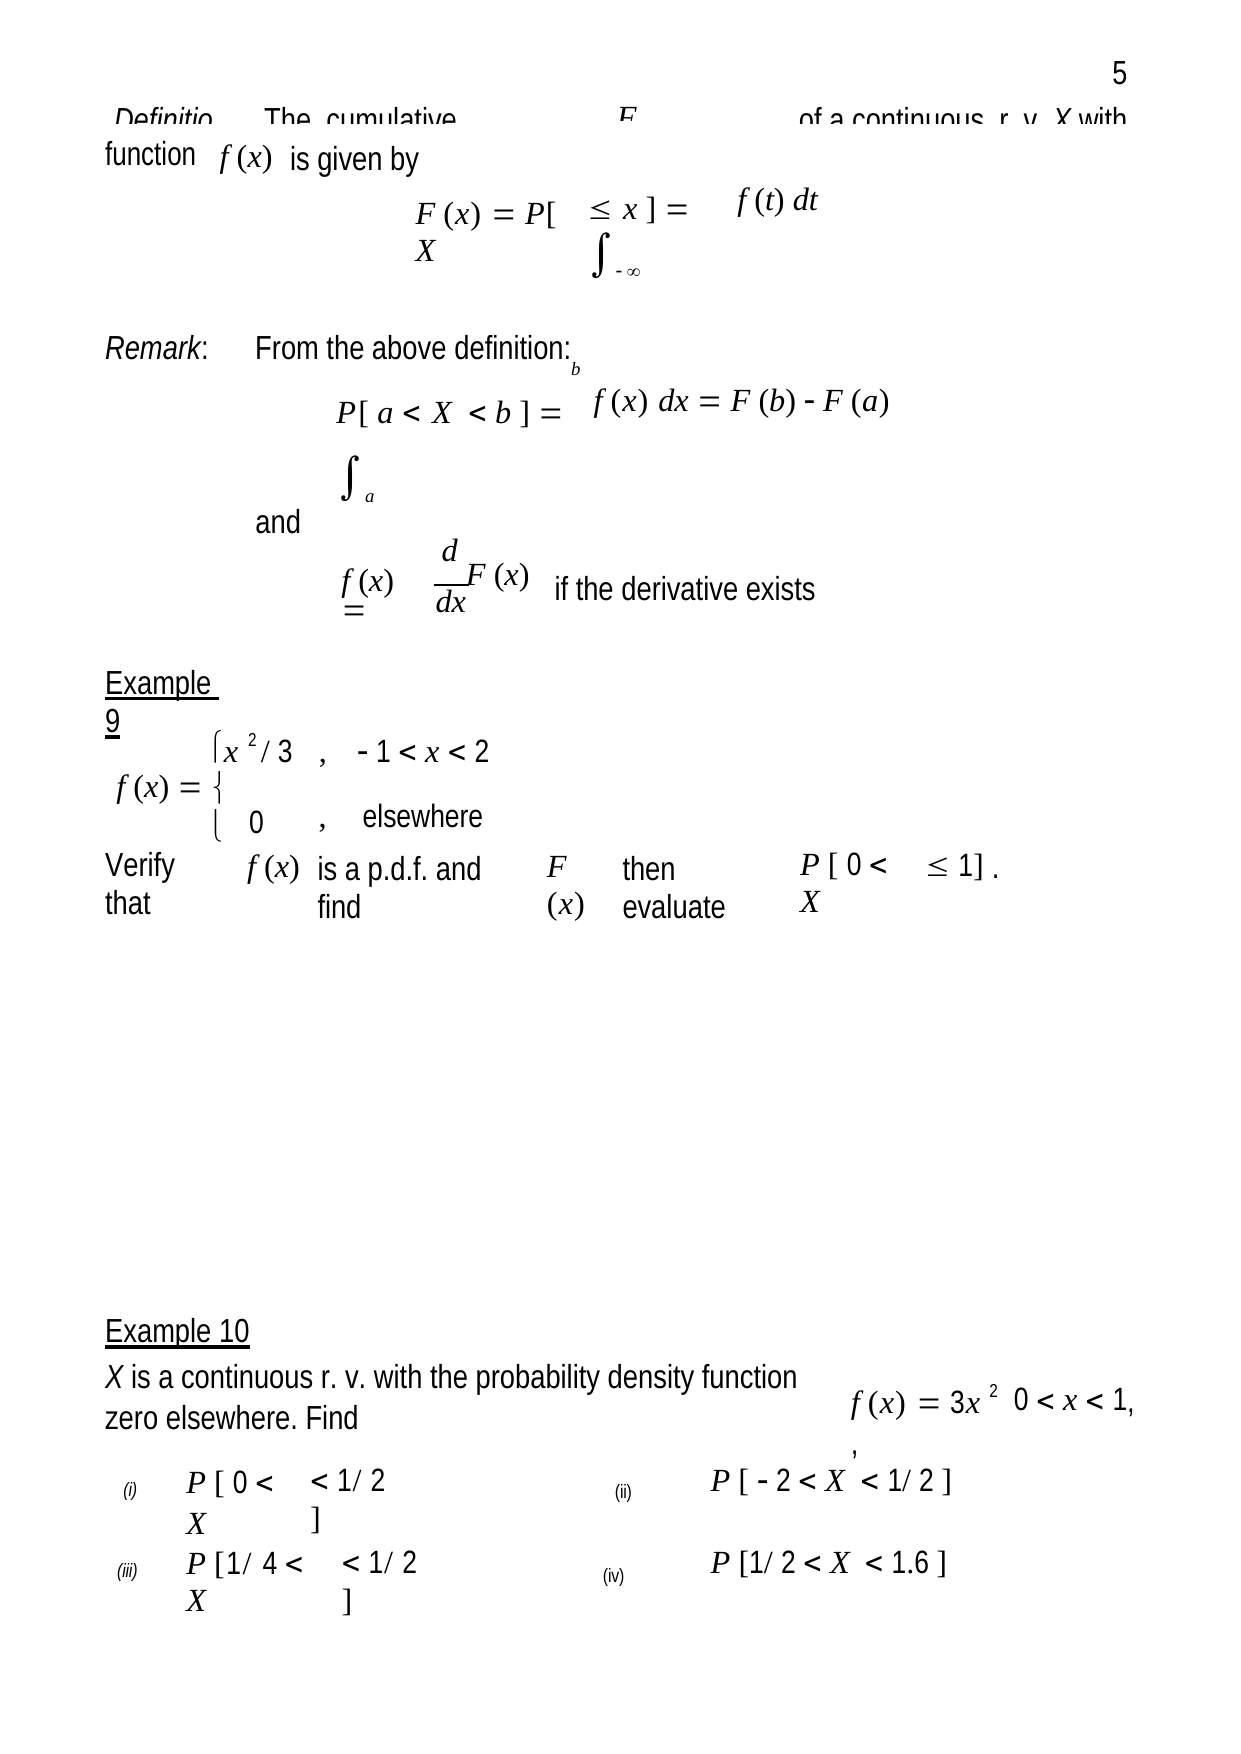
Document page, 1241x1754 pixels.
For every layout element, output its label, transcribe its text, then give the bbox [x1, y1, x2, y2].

text f (x) [219, 137, 276, 174]
text f (x) dx  F (b)  F (a) [593, 381, 1146, 418]
text  1] . [924, 845, 1146, 886]
list P [ 0  X [123, 1461, 296, 1543]
text Verify that [105, 845, 228, 921]
text is given by [290, 139, 573, 177]
text  0 [94, 804, 263, 841]
text is a p.d.f. and find [317, 849, 533, 926]
text x 2 / 3 ,  1  x  2 [207, 744, 1146, 767]
text f (x) [247, 847, 303, 884]
text , elsewhere [318, 797, 1146, 834]
text Example 9 [105, 663, 234, 740]
text P [1/ 2  X [710, 1544, 850, 1581]
text P [  2  X [710, 1461, 846, 1499]
text Example 10 [105, 1312, 829, 1350]
text X is a continuous r. v. with the probability density function zero elsewhere. Find [105, 1355, 829, 1436]
text  1/ 2 ] [860, 1461, 1146, 1499]
text  1/ 2 ] [341, 1544, 427, 1618]
text P[ a  X  b ]  a [336, 376, 576, 496]
text F (x)  P[ X [415, 194, 573, 268]
text if the derivative exists [554, 570, 1146, 608]
text  1.6 ] [864, 1544, 1146, 1581]
text f (t) dt [737, 181, 1146, 218]
text f (x)   [116, 767, 263, 804]
text  1/ 2 ] [310, 1461, 395, 1537]
text then evaluate [622, 849, 786, 926]
list P [1/ 4  X [117, 1543, 327, 1618]
text f (x)  [341, 561, 424, 627]
text d F (x) dx [435, 552, 538, 619]
text F (x) [547, 847, 610, 922]
text f (x)  3x 2 , [851, 1380, 999, 1461]
text 0  x  1, [1014, 1381, 1146, 1420]
text Remark: From the above definition: [105, 328, 1146, 367]
text and [253, 503, 303, 541]
text  x ]    [587, 189, 720, 283]
text P [ 0  X [800, 845, 910, 919]
text function [105, 134, 201, 172]
